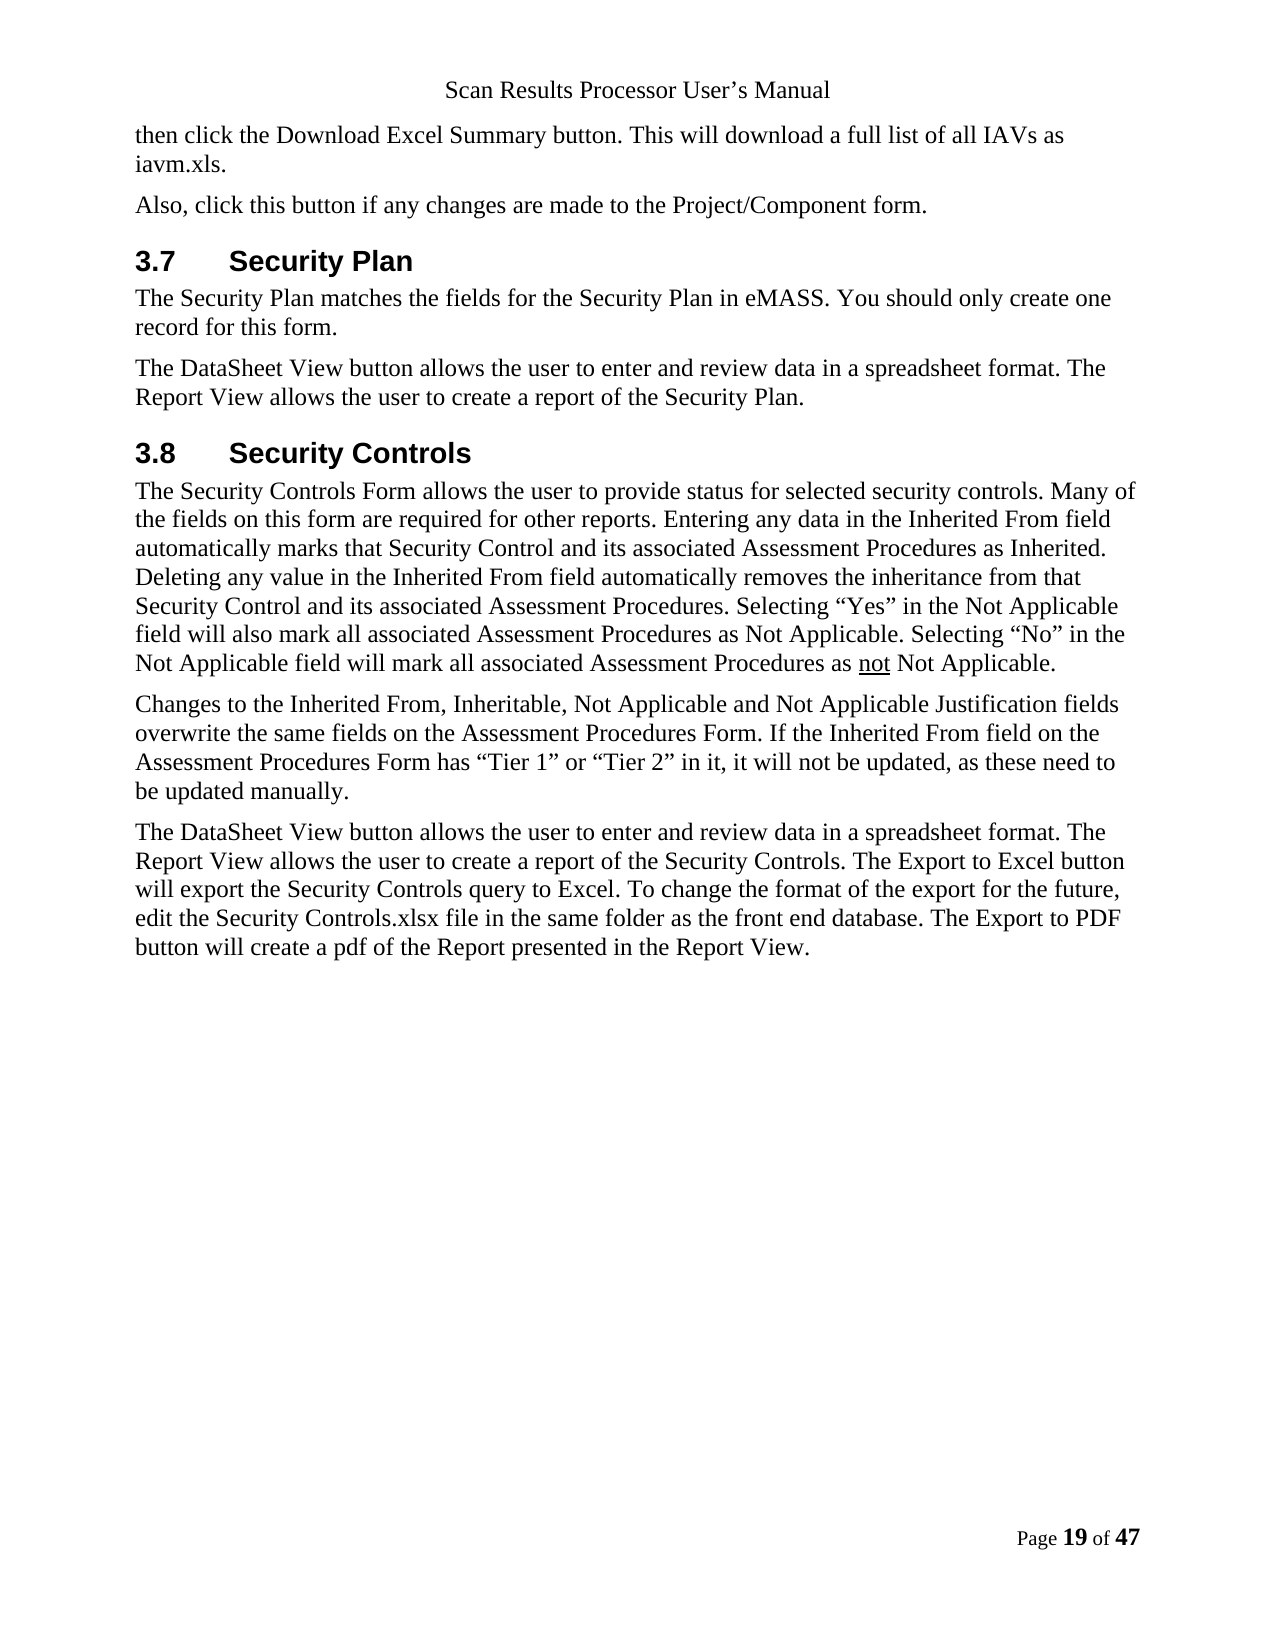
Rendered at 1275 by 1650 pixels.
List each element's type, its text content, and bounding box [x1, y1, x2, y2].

text The DataSheet View button allows the user to enter and review data in a spreadsheet format. The Report View allows the user to create a report of the Security Controls. The Export to Excel button will export the Security Controls query to Excel. To change the format of the export for the future, edit the Security Controls.xlsx file in the same folder as the front end database. The Export to PDF button will create a pdf of the Report presented in the Report View. [135, 817, 1140, 961]
subtitle Security Controls [135, 436, 1140, 469]
text The Security Controls Form allows the user to provide status for selected security controls. Many of the fields on this form are required for other reports. Entering any data in the Inherited From field automatically marks that Security Control and its associated Assessment Procedures as Inherited. Deleting any value in the Inherited From field automatically removes the inheritance from that Security Control and its associated Assessment Procedures. Selecting “Yes” in the Not Applicable field will also mark all associated Assessment Procedures as Not Applicable. Selecting “No” in the Not Applicable field will mark all associated Assessment Procedures as not Not Applicable. [135, 476, 1140, 677]
subtitle Security Plan [135, 244, 1140, 277]
text The Security Plan matches the fields for the Security Plan in eMASS. You should only create one record for this form. [135, 283, 1140, 341]
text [135, 120, 1140, 177]
text Also, click this button if any changes are made to the Project/Component form. [135, 190, 1140, 219]
text The DataSheet View button allows the user to enter and review data in a spreadsheet format. The Report View allows the user to create a report of the Security Plan. [135, 353, 1140, 411]
text Changes to the Inherited From, Inheritable, Not Applicable and Not Applicable Justification fields overwrite the same fields on the Assessment Procedures Form. If the Inherited From field on the Assessment Procedures Form has “Tier 1” or “Tier 2” in it, it will not be updated, as these need to be updated manually. [135, 689, 1140, 804]
